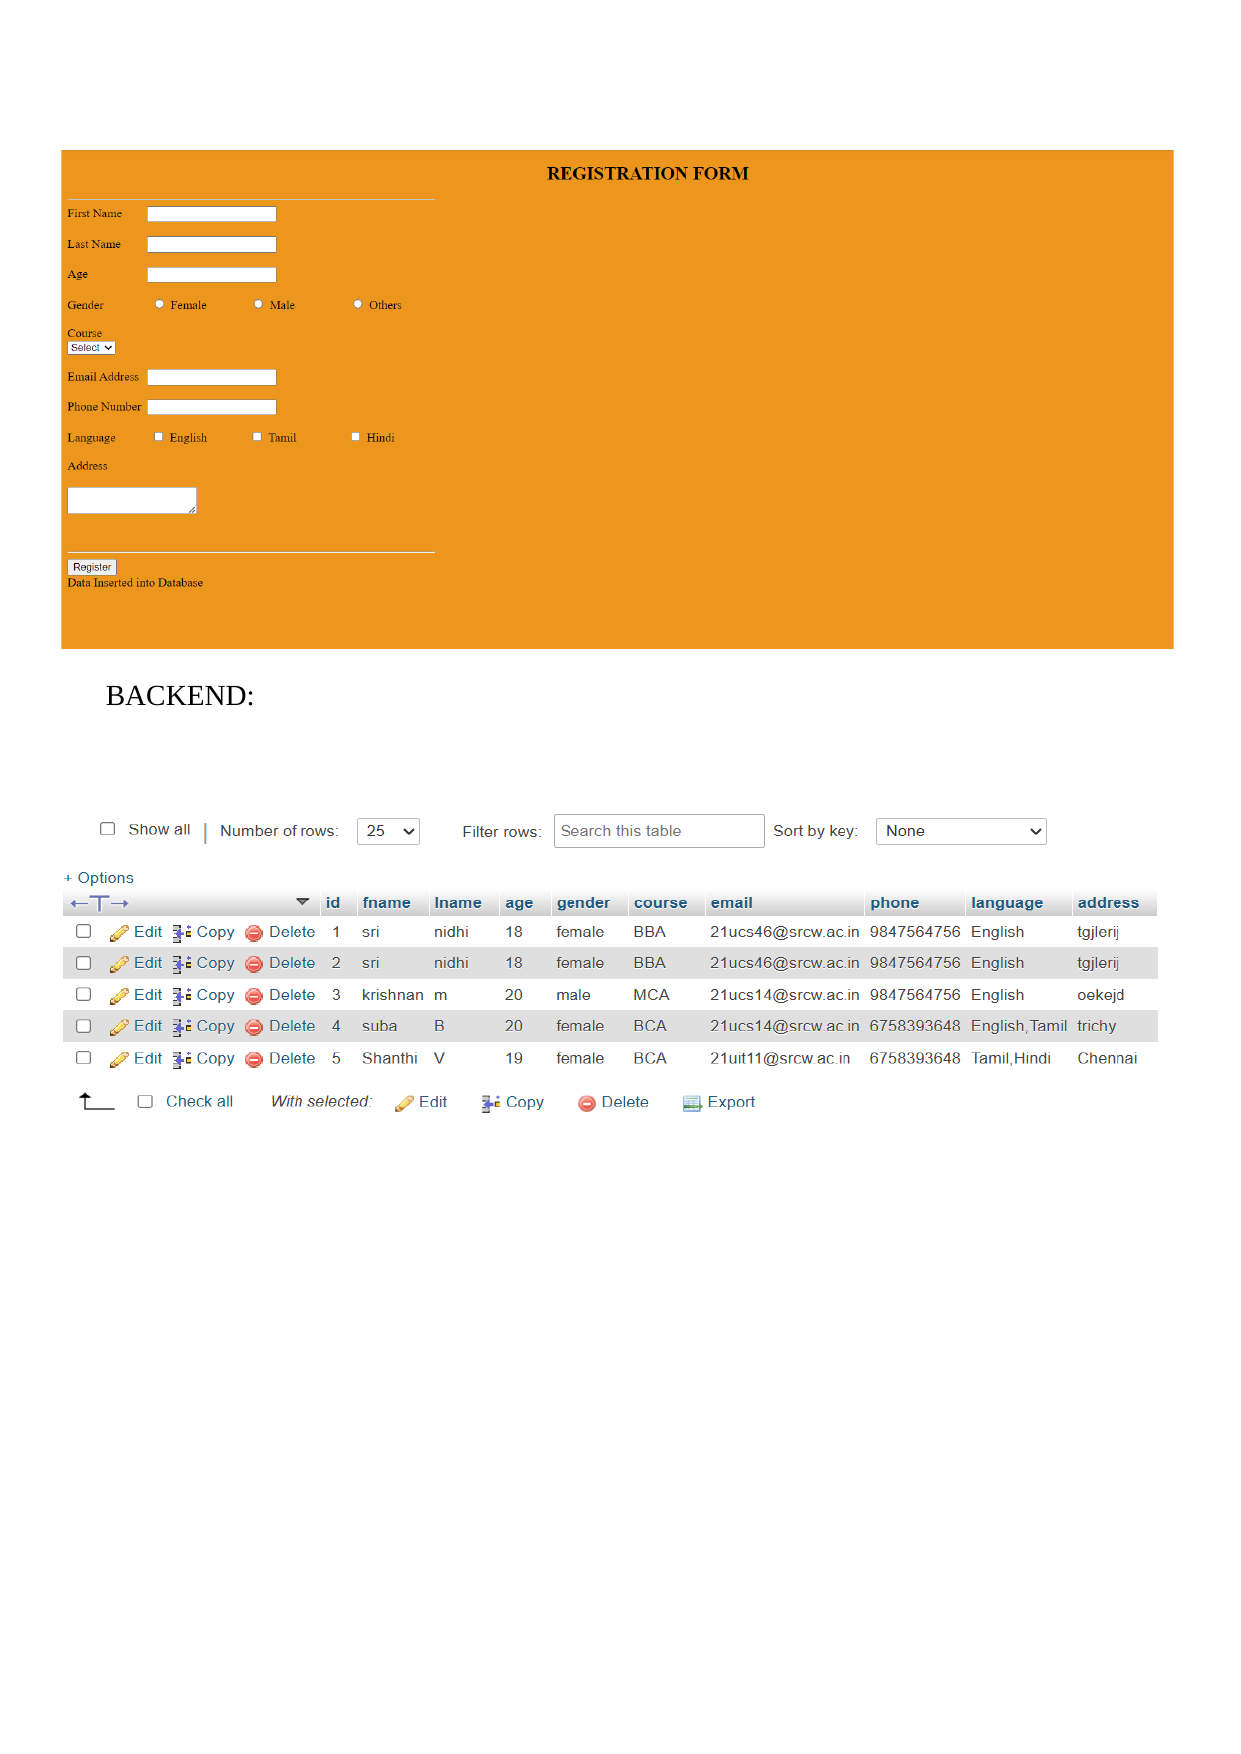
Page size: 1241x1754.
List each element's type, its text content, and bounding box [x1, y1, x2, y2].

picture [61, 796, 1171, 1122]
text BACKEND: [76, 678, 1090, 711]
picture [61, 150, 1174, 649]
